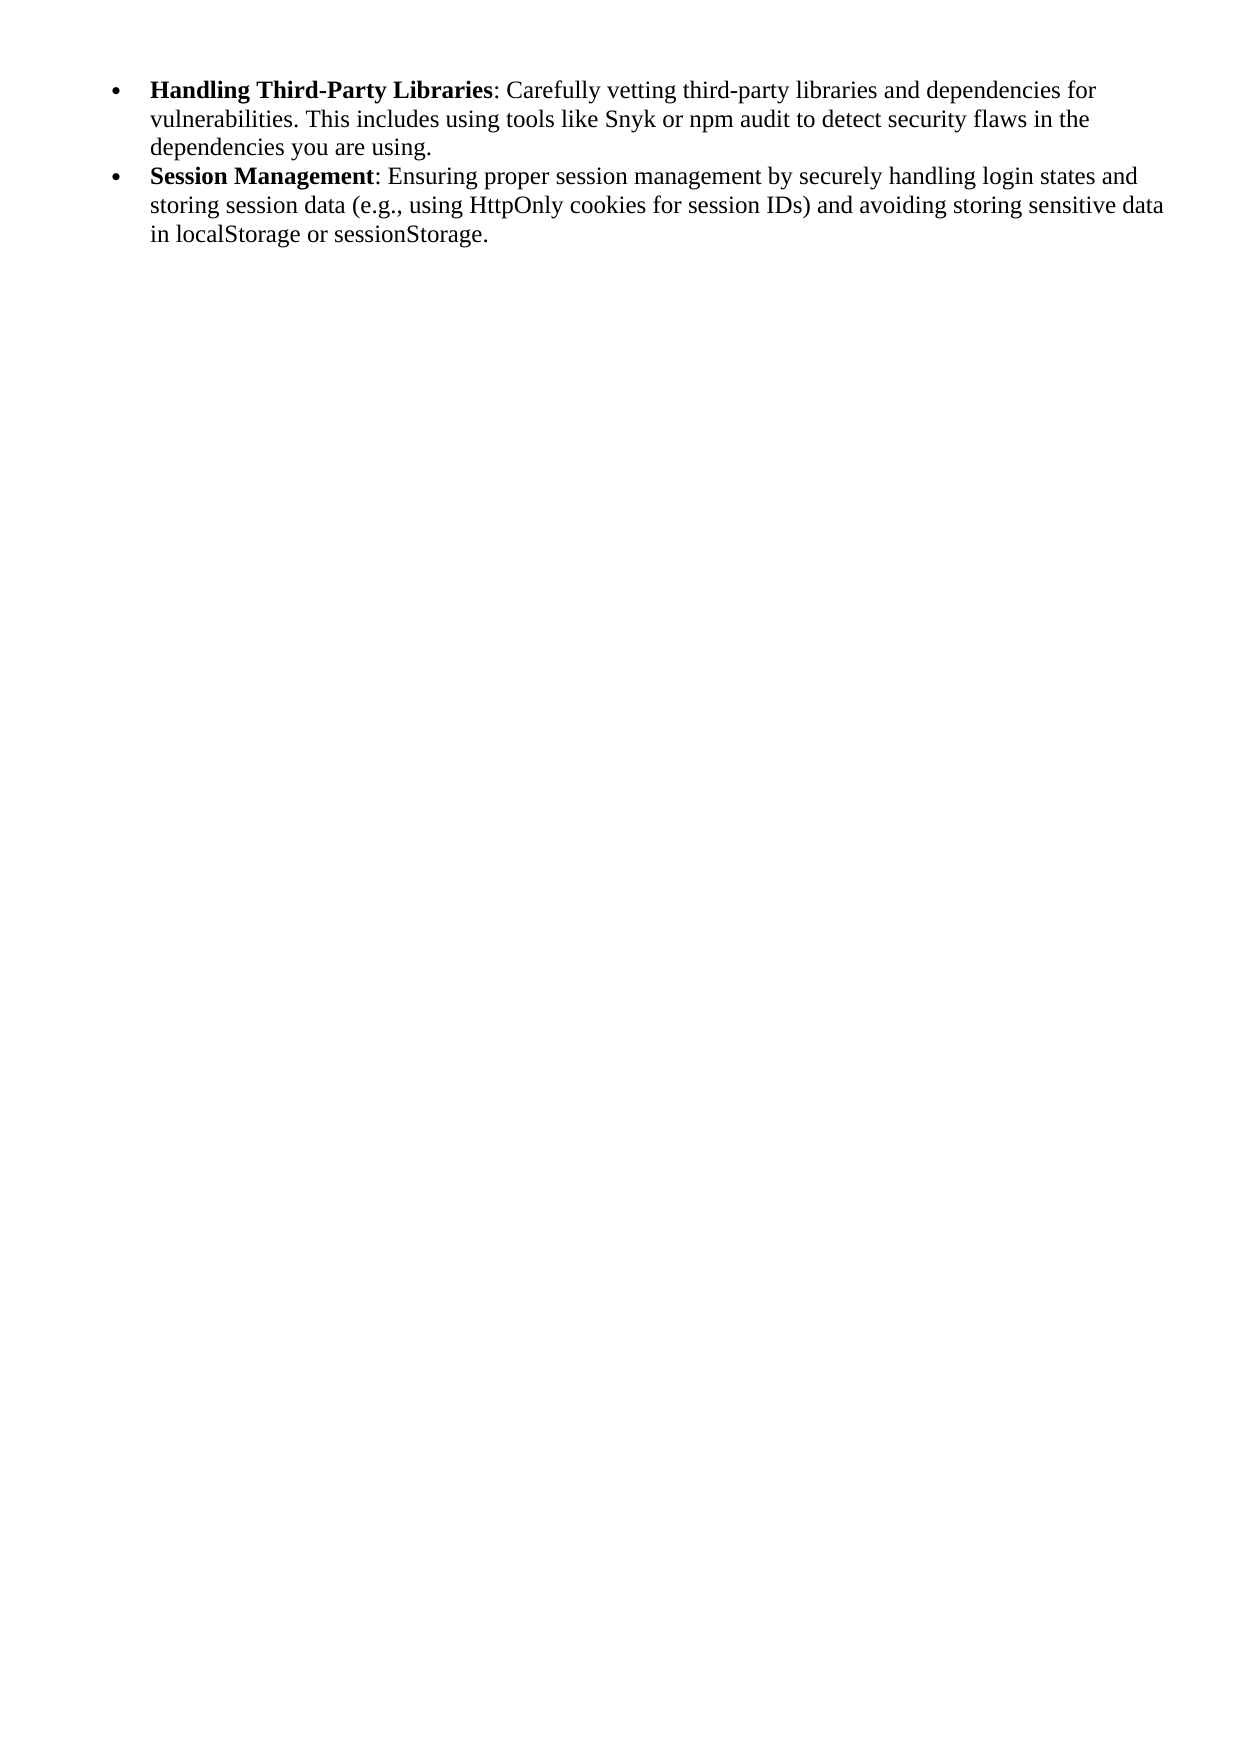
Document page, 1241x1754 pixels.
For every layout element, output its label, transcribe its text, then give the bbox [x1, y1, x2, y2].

list Handling Third-Party Libraries: Carefully vetting third-party libraries and dependencies for vulnerabilities. This includes using tools like Snyk or npm audit to detect security flaws in the dependencies you are using. [112, 75, 1165, 161]
list Session Management: Ensuring proper session management by securely handling login states and storing session data (e.g., using HttpOnly cookies for session IDs) and avoiding storing sensitive data in localStorage or sessionStorage. [112, 161, 1165, 247]
